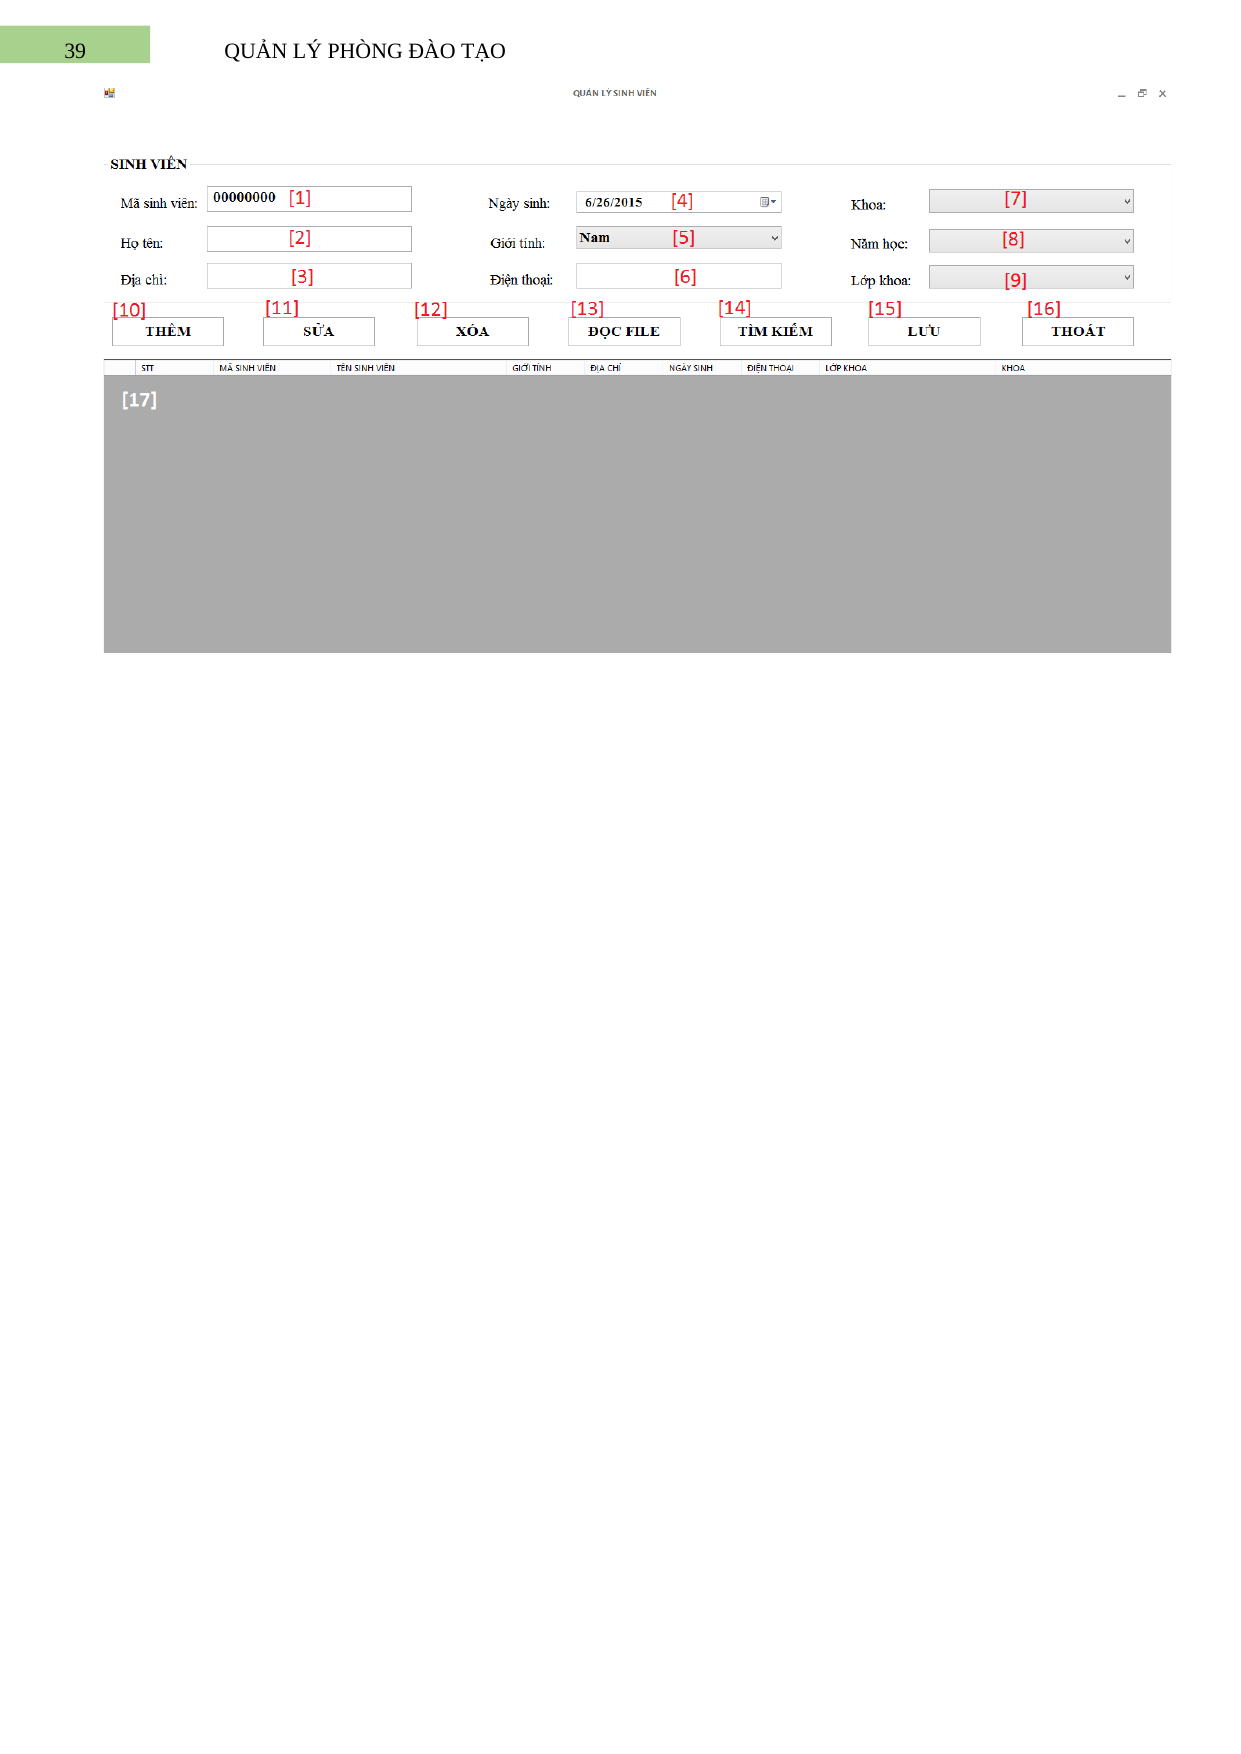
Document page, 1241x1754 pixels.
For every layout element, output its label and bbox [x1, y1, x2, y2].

picture [103, 88, 1172, 653]
